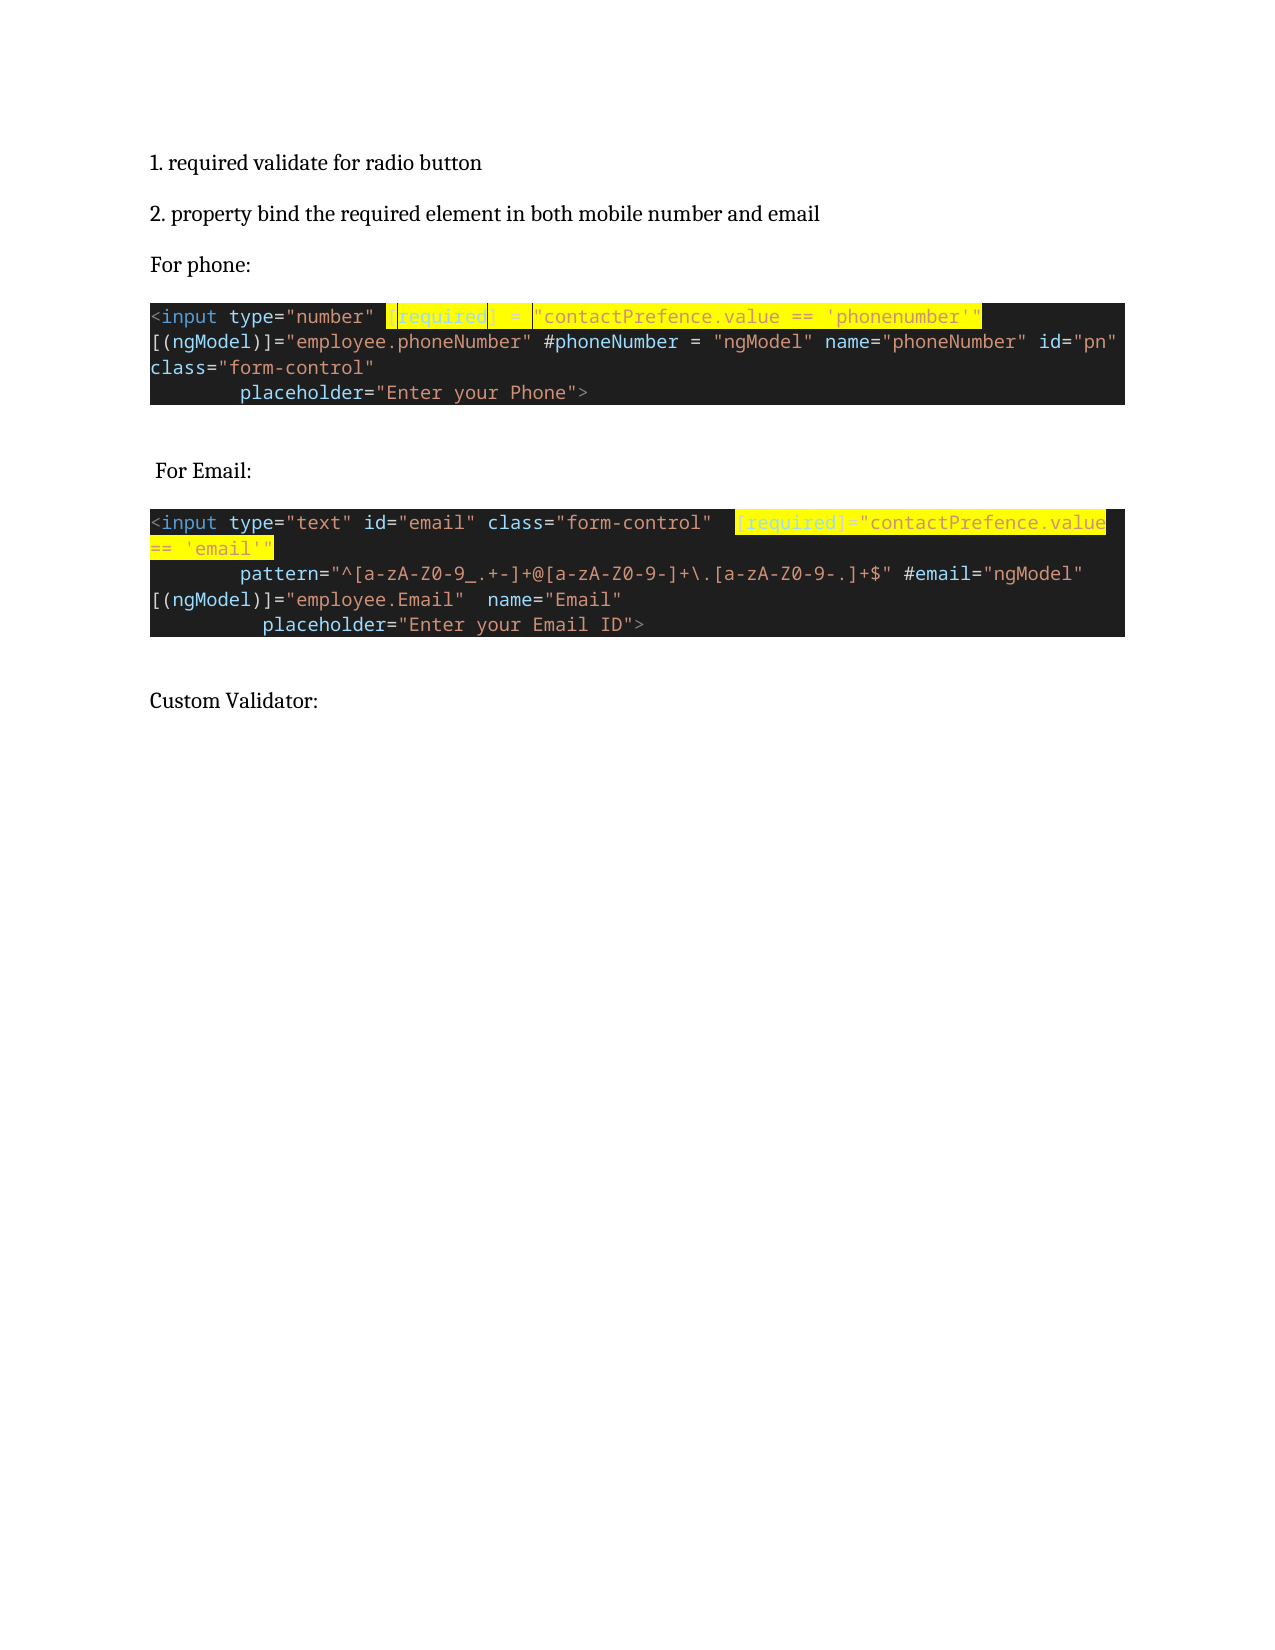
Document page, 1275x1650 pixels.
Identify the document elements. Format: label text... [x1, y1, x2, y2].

text <input type="text" id="email" class="form-control" [required]="contactPrefence.value == 'email'" [150, 509, 1125, 560]
text <input type="number" [required] = "contactPrefence.value == 'phonenumber'" [(ngModel)]="employee.phoneNumber" #phoneNumber = "ngModel" name="phoneNumber" id="pn" class="form-control" [150, 303, 1125, 380]
text For phone: [150, 252, 1125, 278]
text Custom Validator: [150, 688, 1125, 714]
text For Email: [150, 458, 1125, 484]
text placeholder="Enter your Phone"> [150, 380, 1125, 405]
text placeholder="Enter your Email ID"> [150, 611, 1125, 637]
text pattern="^[a-zA-Z0-9_.+-]+@[a-zA-Z0-9-]+\.[a-zA-Z0-9-.]+$" #email="ngModel" [(ngModel)]="employee.Email" name="Email" [150, 560, 1125, 611]
text 1. required validate for radio button [150, 150, 1125, 176]
text 2. property bind the required element in both mobile number and email [150, 201, 1125, 227]
